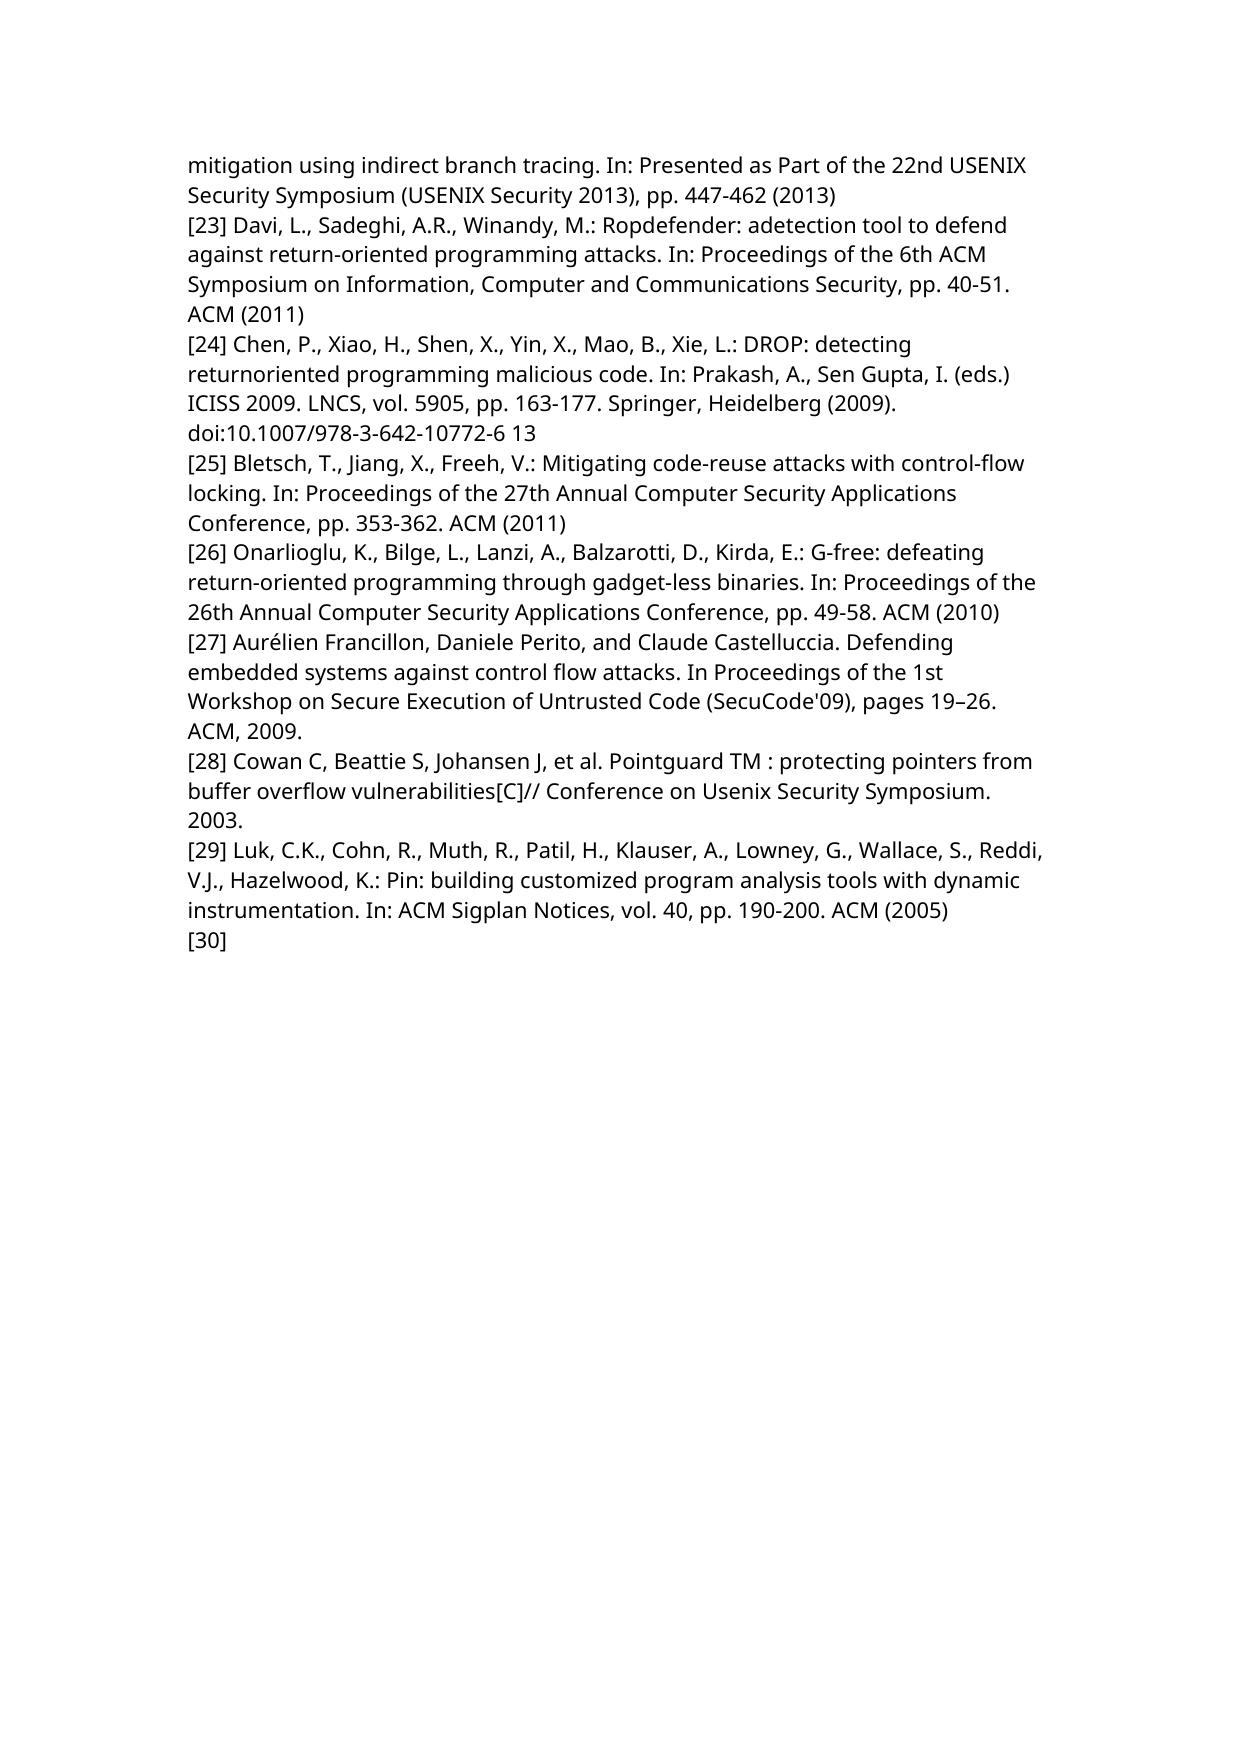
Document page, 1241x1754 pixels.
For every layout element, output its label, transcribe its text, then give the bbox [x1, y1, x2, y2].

list Aurélien Francillon, Daniele Perito, and Claude Castelluccia. Defending embedded systems against control flow attacks. In Proceedings of the 1st Workshop on Secure Execution of Untrusted Code (SecuCode'09), pages 19–26. ACM, 2009. [187, 627, 1053, 746]
list Bletsch, T., Jiang, X., Freeh, V.: Mitigating code-reuse attacks with control-flow locking. In: Proceedings of the 27th Annual Computer Security Applications Conference, pp. 353-362. ACM (2011) [187, 448, 1053, 537]
list Onarlioglu, K., Bilge, L., Lanzi, A., Balzarotti, D., Kirda, E.: G-free: defeating return-oriented programming through gadget-less binaries. In: Proceedings of the 26th Annual Computer Security Applications Conference, pp. 49-58. ACM (2010) [187, 537, 1053, 627]
list Cowan C, Beattie S, Johansen J, et al. Pointguard TM : protecting pointers from buffer overflow vulnerabilities[C]// Conference on Usenix Security Symposium. 2003. [187, 746, 1053, 835]
list Chen, P., Xiao, H., Shen, X., Yin, X., Mao, B., Xie, L.: DROP: detecting returnoriented programming malicious code. In: Prakash, A., Sen Gupta, I. (eds.) ICISS 2009. LNCS, vol. 5905, pp. 163-177. Springer, Heidelberg (2009). doi:10.1007/978-3-642-10772-6 13 [187, 329, 1053, 448]
list Davi, L., Sadeghi, A.R., Winandy, M.: Ropdefender: adetection tool to defend against return-oriented programming attacks. In: Proceedings of the 6th ACM Symposium on Information, Computer and Communications Security, pp. 40-51. ACM (2011) [187, 209, 1053, 329]
list Luk, C.K., Cohn, R., Muth, R., Patil, H., Klauser, A., Lowney, G., Wallace, S., Reddi, V.J., Hazelwood, K.: Pin: building customized program analysis tools with dynamic instrumentation. In: ACM Sigplan Notices, vol. 40, pp. 190-200. ACM (2005) [187, 835, 1053, 924]
